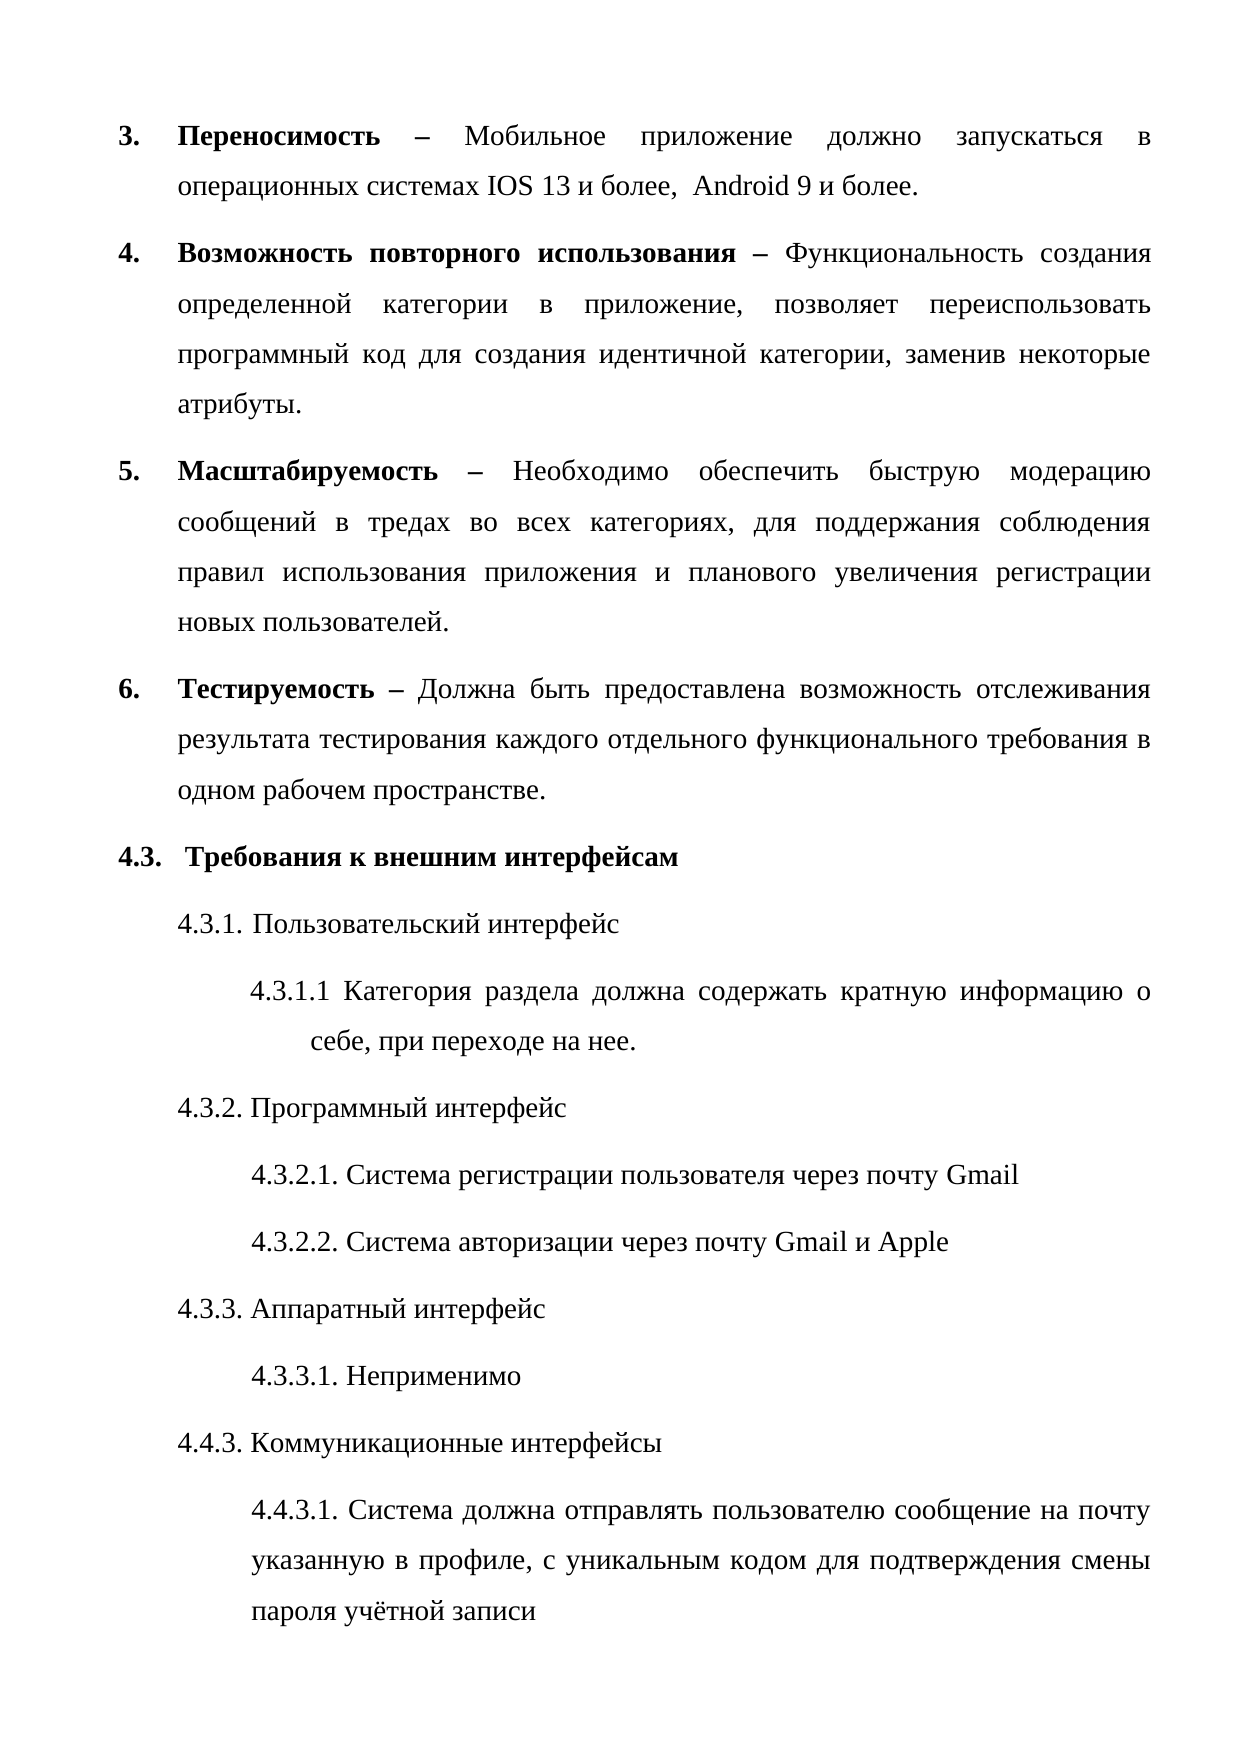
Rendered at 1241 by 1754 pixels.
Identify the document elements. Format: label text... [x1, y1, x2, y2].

list 4.4.3. Коммуникационные интерфейсы [177, 1425, 1152, 1458]
list Масштабируемость – Необходимо обеспечить быструю модерацию сообщений в тредах во всех категориях, для поддержания соблюдения правил использования приложения и планового увеличения регистрации новых пользователей. [118, 453, 1152, 638]
list 4.3.2.2. Система авторизации через почту Gmail и Apple [207, 1224, 1152, 1258]
list 4.3.2.1. Система регистрации пользователя через почту Gmail [207, 1157, 1152, 1191]
text Требования к внешним интерфейсам [118, 839, 1152, 872]
list Переносимость – Мобильное приложение должно запускаться в операционных системах IOS 13 и более, Android 9 и более. [118, 118, 1152, 202]
list 4.3.3. Аппаратный интерфейс [177, 1291, 1152, 1324]
list Возможность повторного использования – Функциональность создания определенной категории в приложение, позволяет переиспользовать программный код для создания идентичной категории, заменив некоторые атрибуты. [118, 235, 1152, 420]
list Тестируемость – Должна быть предоставлена возможность отслеживания результата тестирования каждого отдельного функционального требования в одном рабочем пространстве. [118, 671, 1152, 805]
list 4.3.1.1 Категория раздела должна содержать кратную информацию о себе, при переходе на нее. [250, 973, 1152, 1057]
list Пользовательский интерфейс [177, 906, 1152, 939]
list 4.4.3.1. Система должна отправлять пользователю сообщение на почту указанную в профиле, с уникальным кодом для подтверждения смены пароля учётной записи [251, 1492, 1152, 1626]
list 4.3.3.1. Неприменимо [236, 1358, 1152, 1392]
list 4.3.2. Программный интерфейс [177, 1090, 1152, 1124]
